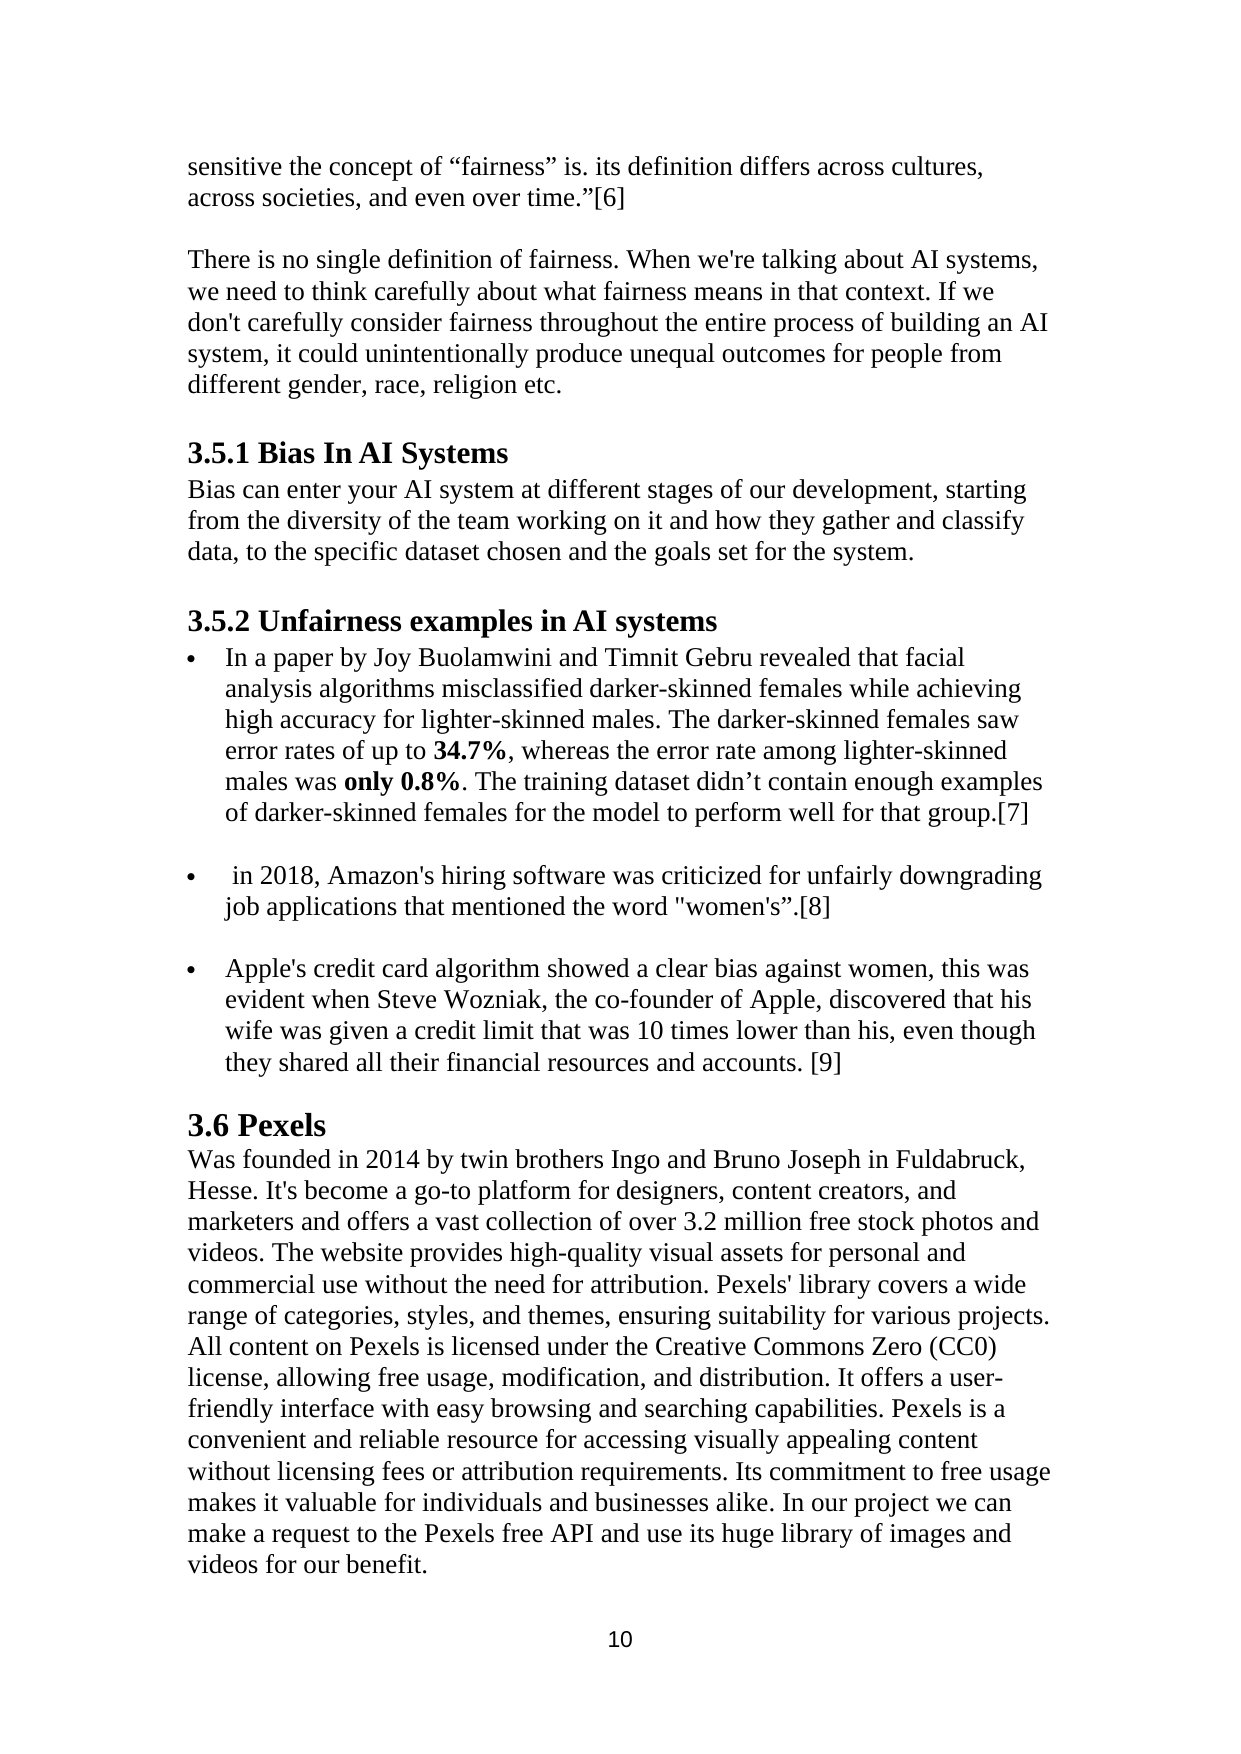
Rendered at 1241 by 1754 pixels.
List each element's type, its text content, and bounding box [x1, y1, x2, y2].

list Apple's credit card algorithm showed a clear bias against women, this was evident when Steve Wozniak, the co-founder of Apple, discovered that his wife was given a credit limit that was 10 times lower than his, even though they shared all their financial resources and accounts. [9] [187, 952, 1053, 1105]
subtitle 3.5.1 Bias In AI Systems [187, 434, 1053, 470]
text 3.6 Pexels Was founded in 2014 by twin brothers Ingo and Bruno Joseph in Fuldabruck, Hesse. It's become a go-to platform for designers, content creators, and marketers and offers a vast collection of over 3.2 million free stock photos and videos. The website provides high-quality visual assets for personal and commercial use without the need for attribution. Pexels' library covers a wide range of categories, styles, and themes, ensuring suitability for various projects. All content on Pexels is licensed under the Creative Commons Zero (CC0) license, allowing free usage, modification, and distribution. It offers a user-friendly interface with easy browsing and searching capabilities. Pexels is a convenient and reliable resource for accessing visually appealing content without licensing fees or attribution requirements. Its commitment to free usage makes it valuable for individuals and businesses alike. In our project we can make a request to the Pexels free API and use its huge library of images and videos for our benefit. [187, 1105, 1053, 1579]
list in 2018, Amazon's hiring software was criticized for unfairly downgrading job applications that mentioned the word "women's”.[8] [187, 859, 1053, 921]
text There is no single definition of fairness. When we're talking about AI systems, we need to think carefully about what fairness means in that context. If we don't carefully consider fairness throughout the entire process of building an AI system, it could unintentionally produce unequal outcomes for people from different gender, race, religion etc. [187, 243, 1053, 399]
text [187, 150, 1053, 212]
list In a paper by Joy Buolamwini and Timnit Gebru revealed that facial analysis algorithms misclassified darker-skinned females while achieving high accuracy for lighter-skinned males. The darker-skinned females saw error rates of up to 34.7%, whereas the error rate among lighter-skinned males was only 0.8%. The training dataset didn’t contain enough examples of darker-skinned females for the model to perform well for that group.[7] [187, 641, 1053, 828]
text Bias can enter your AI system at different stages of our development, starting from the diversity of the team working on it and how they gather and classify data, to the specific dataset chosen and the goals set for the system. [187, 473, 1053, 567]
subtitle 3.5.2 Unfairness examples in AI systems [187, 602, 1053, 638]
